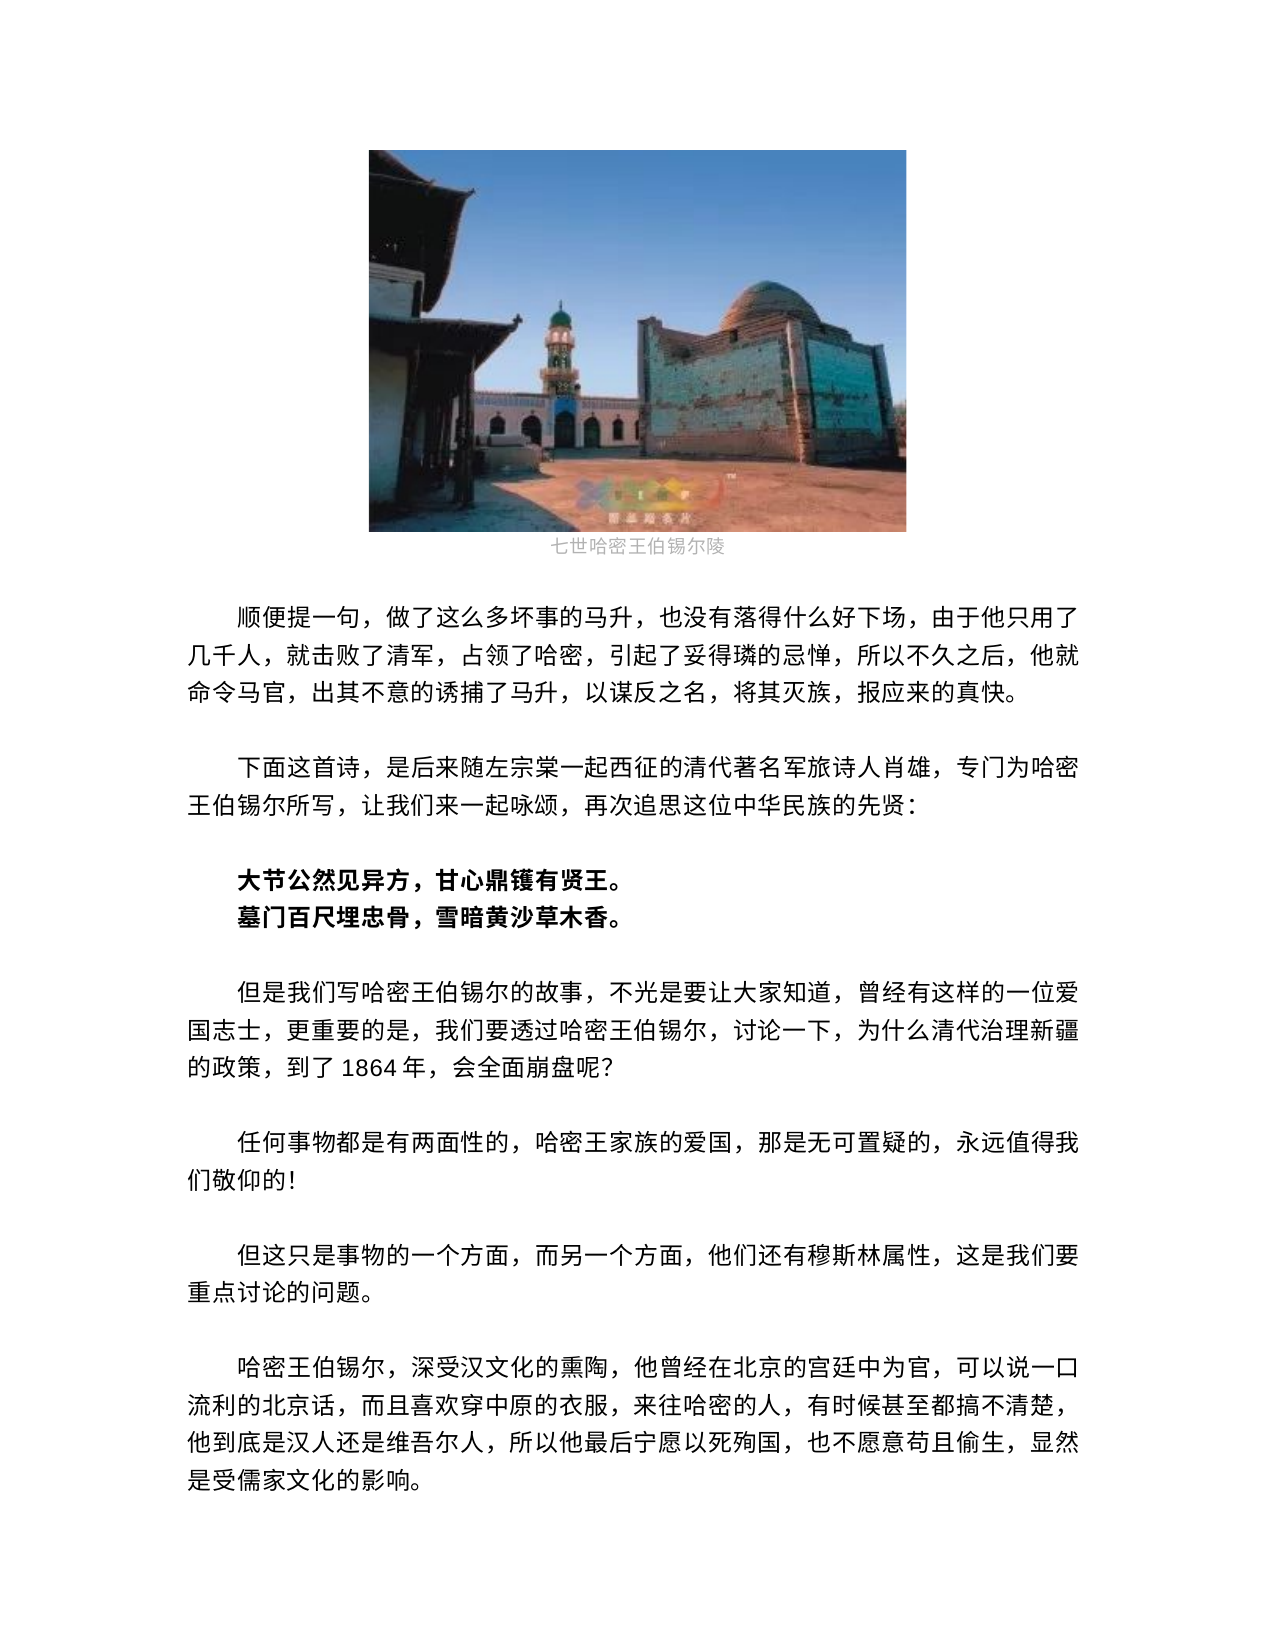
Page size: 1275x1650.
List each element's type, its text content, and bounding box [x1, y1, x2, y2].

text 但是我们写哈密王伯锡尔的故事，不光是要让大家知道，曾经有这样的一位爱国志士，更重要的是，我们要透过哈密王伯锡尔，讨论一下，为什么清代治理新疆的政策，到了1864年，会全面崩盘呢？ [187, 971, 1087, 1083]
text 但这只是事物的一个方面，而另一个方面，他们还有穆斯林属性，这是我们要重点讨论的问题。 [187, 1233, 1087, 1308]
text 任何事物都是有两面性的，哈密王家族的爱国，那是无可置疑的，永远值得我们敬仰的！ [187, 1121, 1087, 1196]
text 哈密王伯锡尔，深受汉文化的熏陶，他曾经在北京的宫廷中为官，可以说一口流利的北京话，而且喜欢穿中原的衣服，来往哈密的人，有时候甚至都搞不清楚，他到底是汉人还是维吾尔人，所以他最后宁愿以死殉国，也不愿意苟且偷生，显然是受儒家文化的影响。 [187, 1346, 1087, 1496]
text 顺便提一句，做了这么多坏事的马升，也没有落得什么好下场，由于他只用了几千人，就击败了清军，占领了哈密，引起了妥得璘的忌惮，所以不久之后，他就命令马官，出其不意的诱捕了马升，以谋反之名，将其灭族，报应来的真快。 [187, 596, 1087, 708]
text 墓门百尺埋忠骨，雪暗黄沙草木香。 [187, 896, 1087, 933]
text 七世哈密王伯锡尔陵 [187, 531, 1087, 558]
picture [368, 150, 907, 532]
text 大节公然见异方，甘心鼎镬有贤王。 [187, 858, 1087, 896]
text 下面这首诗，是后来随左宗棠一起西征的清代著名军旅诗人肖雄，专门为哈密王伯锡尔所写，让我们来一起咏颂，再次追思这位中华民族的先贤： [187, 746, 1087, 821]
